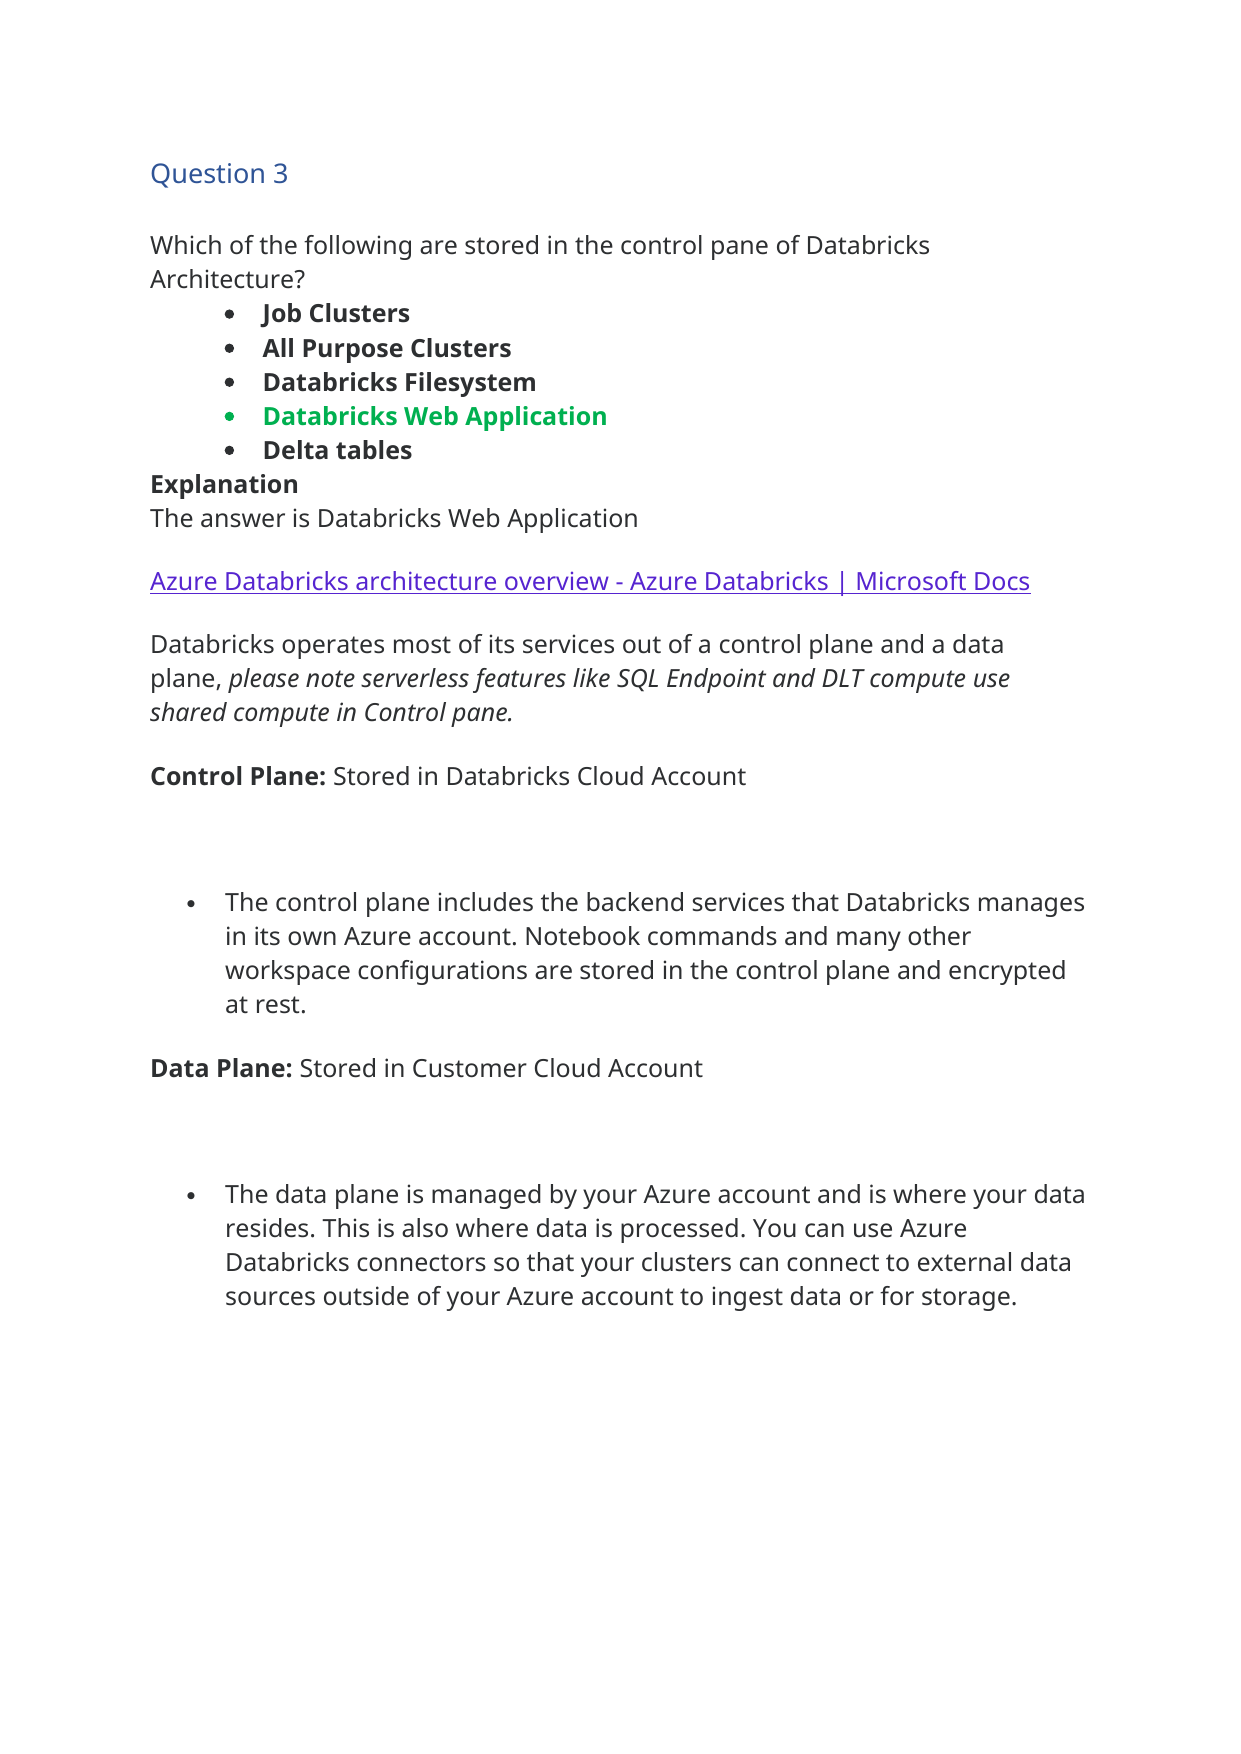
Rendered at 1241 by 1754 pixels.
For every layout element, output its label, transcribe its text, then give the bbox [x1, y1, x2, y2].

list The control plane includes the backend services that Databricks manages in its own Azure account. Notebook commands and many other workspace configurations are stored in the control plane and encrypted at rest. [187, 885, 1090, 1021]
text Control Plane: Stored in Databricks Cloud Account [150, 758, 1090, 792]
text Azure Databricks architecture overview - Azure Databricks | Microsoft Docs [150, 564, 1090, 598]
list Job Clusters [225, 296, 1090, 330]
text Databricks operates most of its services out of a control plane and a data plane, please note serverless features like SQL Endpoint and DLT compute use shared compute in Control pane. [150, 627, 1090, 729]
list All Purpose Clusters [225, 330, 1090, 364]
text The answer is Databricks Web Application [150, 501, 1090, 534]
text Explanation [150, 466, 1090, 501]
text Which of the following are stored in the control pane of Databricks Architecture? [150, 228, 1090, 296]
list Delta tables [225, 432, 1090, 466]
subtitle Question 3 [150, 154, 1090, 191]
list Databricks Filesystem [225, 364, 1090, 398]
list Databricks Web Application [225, 398, 1090, 432]
list The data plane is managed by your Azure account and is where your data resides. This is also where data is processed. You can use Azure Databricks connectors so that your clusters can connect to external data sources outside of your Azure account to ingest data or for storage. [187, 1177, 1090, 1313]
text Data Plane: Stored in Customer Cloud Account [150, 1050, 1090, 1084]
